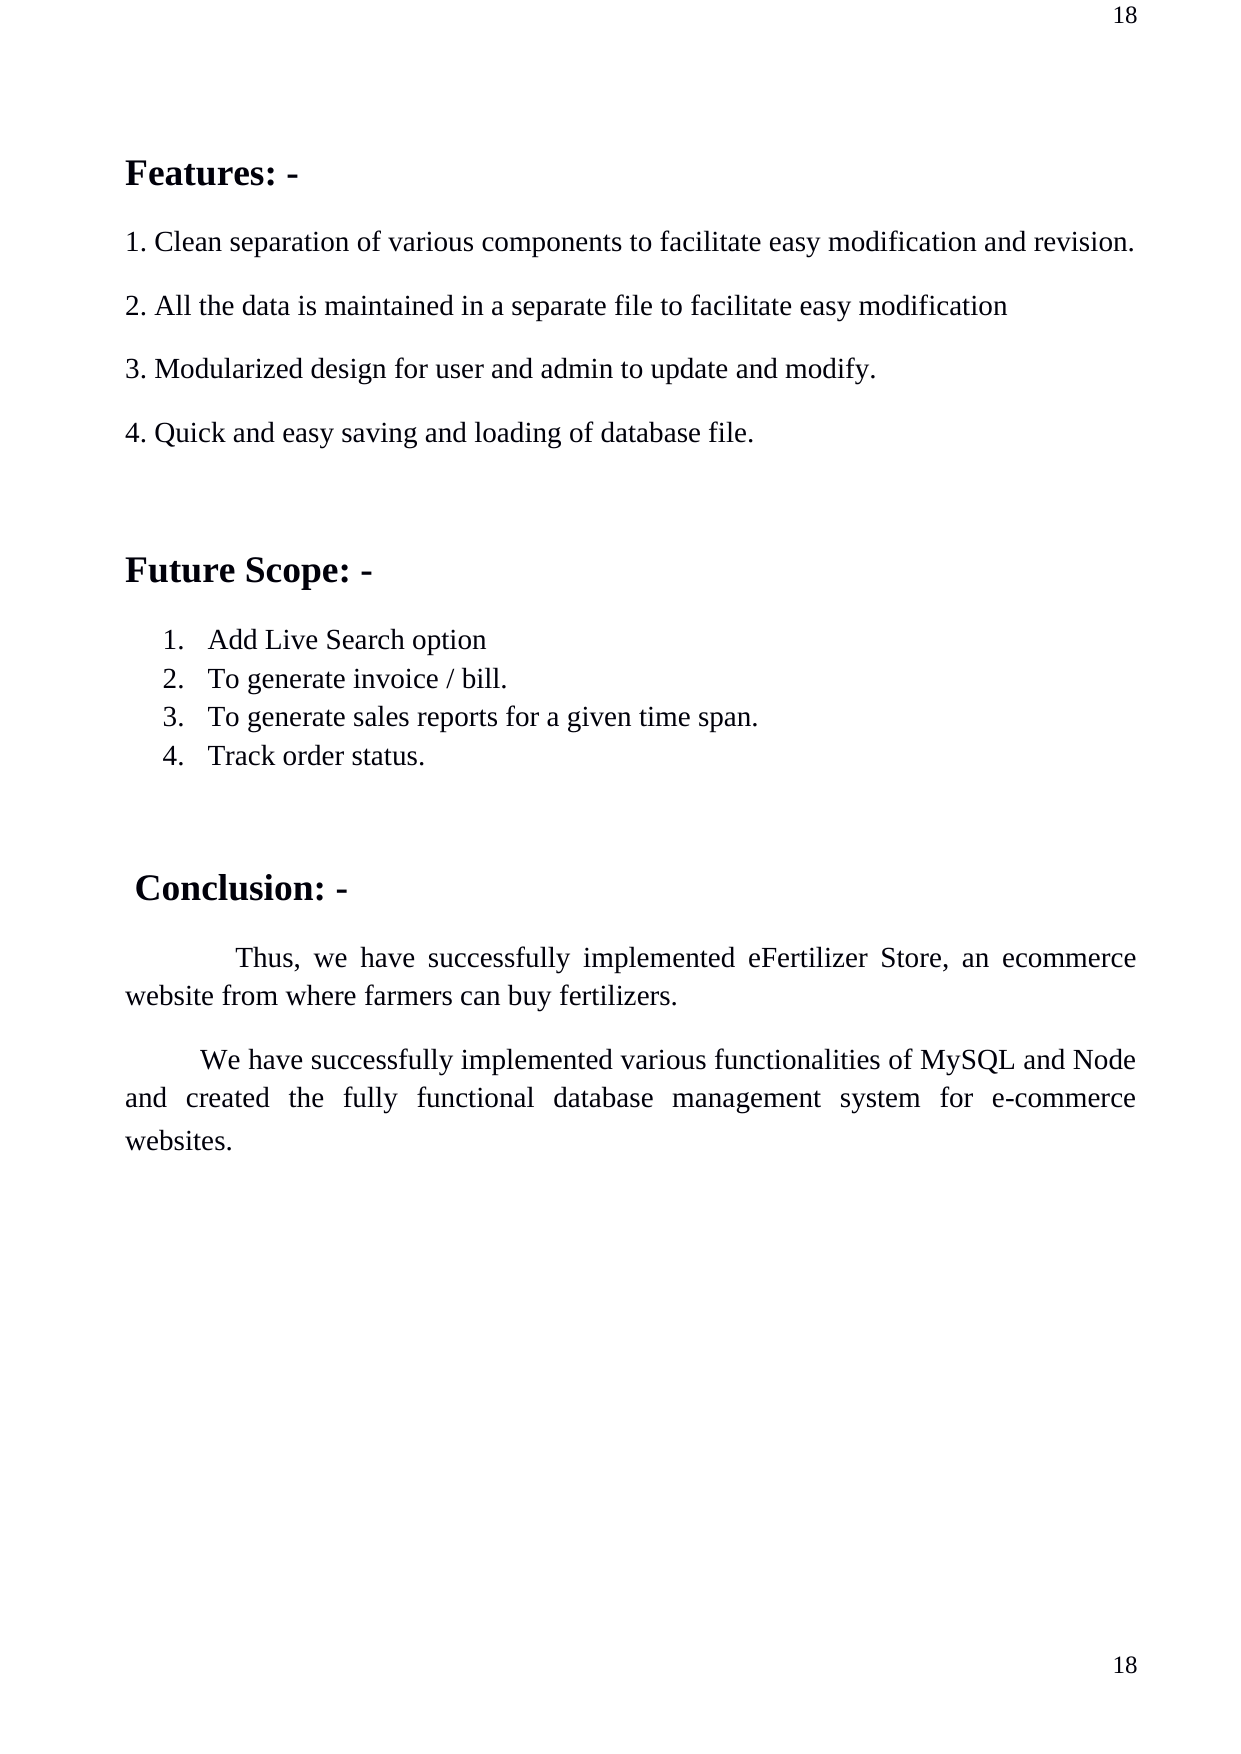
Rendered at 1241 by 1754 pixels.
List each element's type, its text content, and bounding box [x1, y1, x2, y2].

text We have successfully implemented various functionalities of MySQL and Node and created the fully functional database management system for e-commerce websites. [125, 1042, 1137, 1158]
text 1. Clean separation of various components to facilitate easy modification and revision. [125, 224, 1137, 258]
text Thus, we have successfully implemented eFertilizer Store, an ecommerce website from where farmers can buy fertilizers. [125, 940, 1137, 1012]
list To generate sales reports for a given time span. [162, 699, 1137, 733]
list To generate invoice / bill. [162, 661, 1137, 694]
text 4. Quick and easy saving and loading of database file. [125, 415, 1137, 449]
text 2. All the data is maintained in a separate file to facilitate easy modification [125, 288, 1137, 322]
list Add Live Search option [162, 622, 1137, 656]
text Conclusion: - [125, 865, 1137, 908]
text Features: - [125, 150, 1137, 193]
list Track order status. [162, 738, 1137, 772]
text 3. Modularized design for user and admin to update and modify. [125, 352, 1137, 385]
text Future Scope: - [125, 548, 1137, 591]
